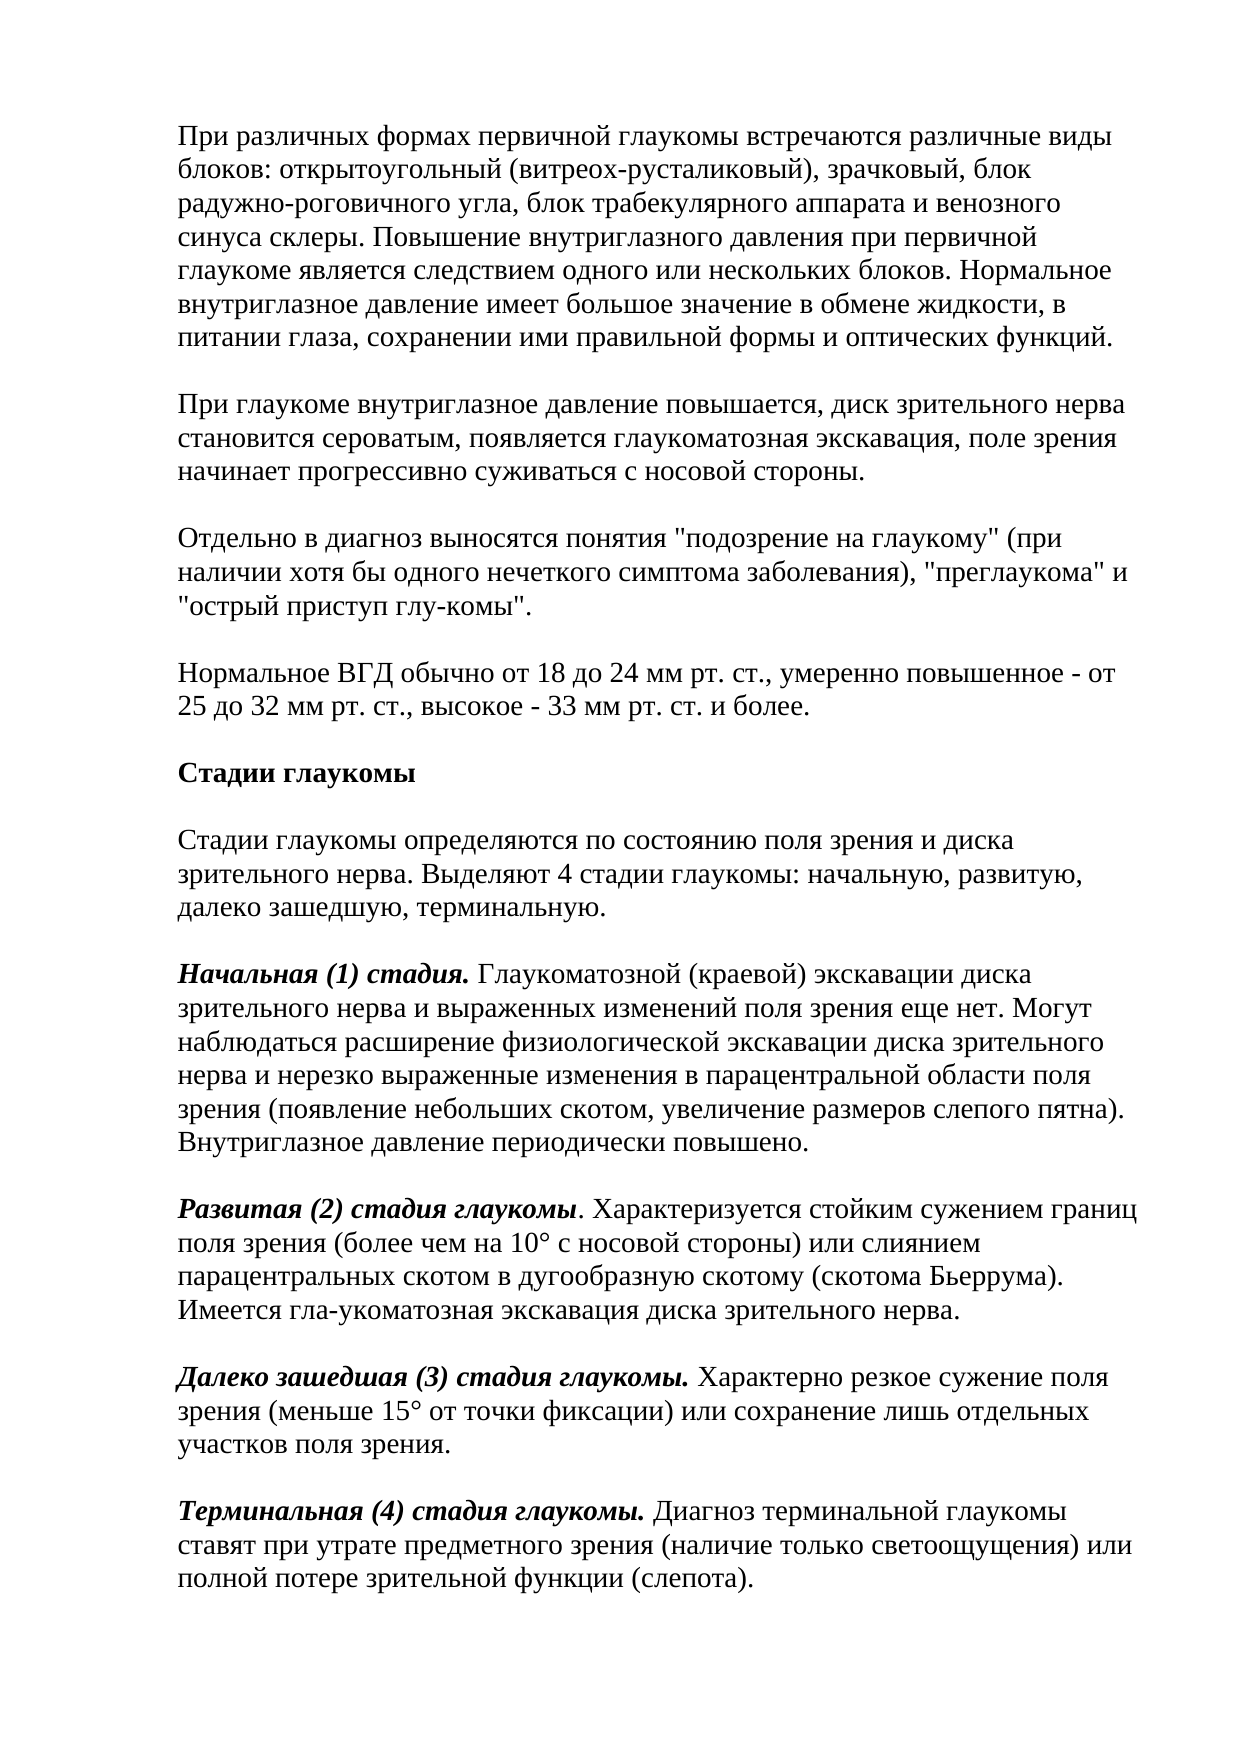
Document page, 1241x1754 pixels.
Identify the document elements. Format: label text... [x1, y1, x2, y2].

text При глаукоме внутриглазное давление повышается, диск зрительного нерва становится сероватым, появляется глаукоматозная экскавация, поле зрения начинает прогрессивно суживаться с носовой стороны. [177, 386, 1152, 487]
text Развитая (2) стадия глаукомы. Характеризуется стойким сужением границ поля зрения (более чем на 10° с носовой стороны) или слиянием парацентральных скотом в дугообразную скотому (скотома Бьеррума). Имеется гла-укоматозная экскавация диска зрительного нерва. [177, 1191, 1152, 1326]
text Терминальная (4) стадия глаукомы. Диагноз терминальной глаукомы ставят при утрате предметного зрения (наличие только светоощущения) или полной потере зрительной функции (слепота). [177, 1493, 1152, 1594]
text Нормальное ВГД обычно от 18 до рт. ст., умеренно повышенное - от 25 до рт. ст., высокое - рт. ст. и более. [177, 655, 1152, 722]
text Далеко зашедшая (3) стадия глаукомы. Характерно резкое сужение поля зрения (меньше 15° от точки фиксации) или сохранение лишь отдельных участков поля зрения. [177, 1359, 1152, 1460]
text Стадии глаукомы определяются по состоянию поля зрения и диска зрительного нерва. Выделяют 4 стадии глаукомы: начальную, развитую, далеко зашедшую, терминальную. [177, 822, 1152, 923]
text Отдельно в диагноз выносятся понятия "подозрение на глаукому" (при наличии хотя бы одного нечеткого симптома заболевания), "преглаукома" и "острый приступ глу-комы". [177, 521, 1152, 621]
text Стадии глаукомы [177, 755, 1152, 789]
text При различных формах первичной глаукомы встречаются различные виды блоков: открытоугольный (витреох-русталиковый), зрачковый, блок радужно-роговичного угла, блок трабекулярного аппарата и венозного синуса склеры. Повышение внутриглазного давления при первичной глаукоме является следствием одного или нескольких блоков. Нормальное внутриглазное давление имеет большое значение в обмене жидкости, в питании глаза, сохранении ими правильной формы и оптических функций. [177, 118, 1152, 353]
text Начальная (1) стадия. Глаукоматозной (краевой) экскавации диска зрительного нерва и выраженных изменений поля зрения еще нет. Могут наблюдаться расширение физиологической экскавации диска зрительного нерва и нерезко выраженные изменения в парацентральной области поля зрения (появление небольших скотом, увеличение размеров слепого пятна). Внутриглазное давление периодически повышено. [177, 957, 1152, 1158]
